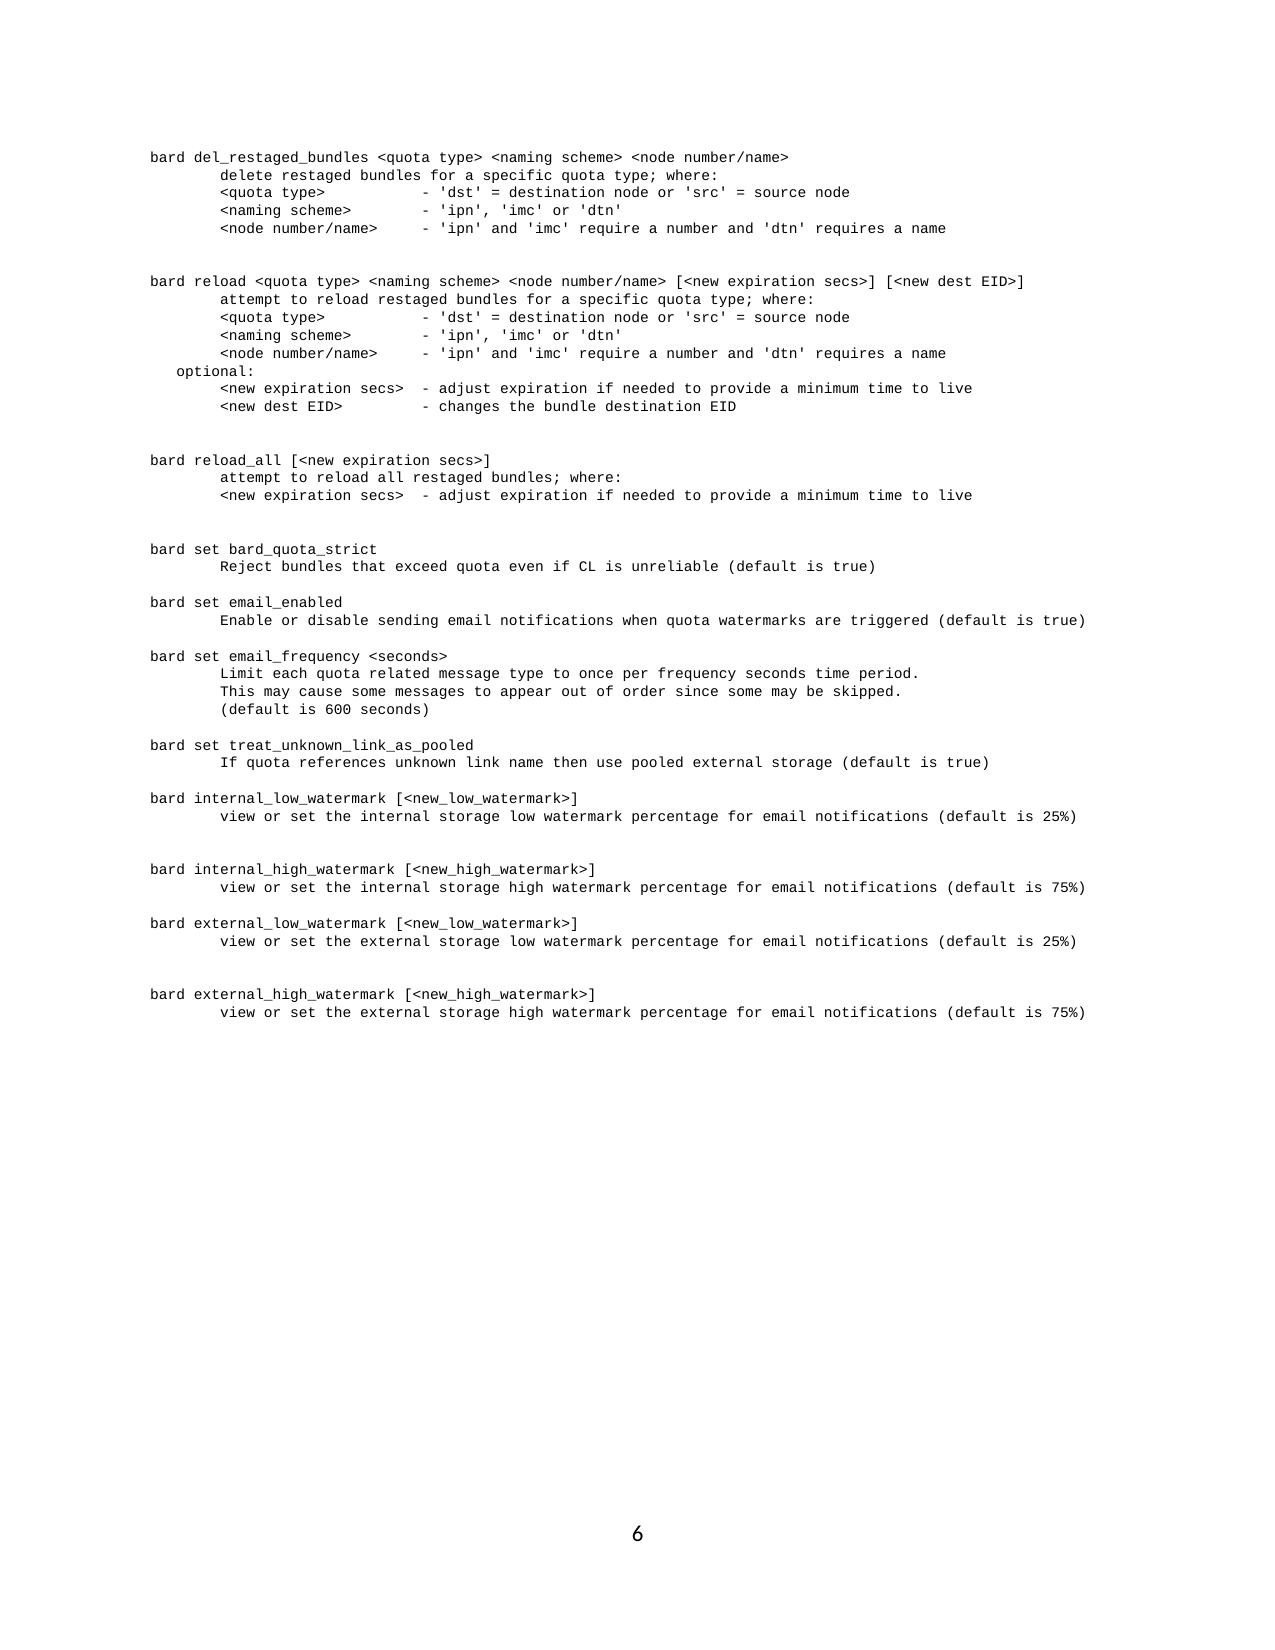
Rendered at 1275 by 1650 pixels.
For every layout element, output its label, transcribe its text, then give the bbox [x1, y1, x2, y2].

text bard external_low_watermark [<new_low_watermark>] [150, 916, 1125, 932]
text <quota type> - 'dst' = destination node or 'src' = source node [150, 310, 1125, 327]
text view or set the internal storage low watermark percentage for email notifications (default is 25%) [150, 809, 1125, 826]
text attempt to reload restaged bundles for a specific quota type; where: [150, 292, 1125, 309]
text Reject bundles that exceed quota even if CL is unreliable (default is true) [150, 560, 1125, 576]
text bard internal_high_watermark [<new_high_watermark>] [150, 862, 1125, 879]
text bard set email_frequency <seconds> [150, 649, 1125, 665]
text <quota type> - 'dst' = destination node or 'src' = source node [150, 186, 1125, 202]
text view or set the internal storage high watermark percentage for email notifications (default is 75%) [150, 880, 1125, 897]
text view or set the external storage high watermark percentage for email notifications (default is 75%) [150, 1005, 1125, 1022]
text <new expiration secs> - adjust expiration if needed to provide a minimum time to live [150, 382, 1125, 398]
text bard set treat_unknown_link_as_pooled [150, 738, 1125, 754]
text <node number/name> - 'ipn' and 'imc' require a number and 'dtn' requires a name [150, 346, 1125, 362]
text bard set email_enabled [150, 595, 1125, 612]
text <naming scheme> - 'ipn', 'imc' or 'dtn' [150, 203, 1125, 220]
text Limit each quota related message type to once per frequency seconds time period. [150, 667, 1125, 683]
text delete restaged bundles for a specific quota type; where: [150, 168, 1125, 184]
text bard internal_low_watermark [<new_low_watermark>] [150, 791, 1125, 808]
text bard reload_all [<new expiration secs>] [150, 453, 1125, 469]
text bard reload <quota type> <naming scheme> <node number/name> [<new expiration secs>] [<new dest EID>] [150, 275, 1125, 291]
text bard del_restaged_bundles <quota type> <naming scheme> <node number/name> [150, 150, 1125, 167]
text optional: [150, 364, 1125, 380]
text <new dest EID> - changes the bundle destination EID [150, 399, 1125, 416]
text view or set the external storage low watermark percentage for email notifications (default is 25%) [150, 934, 1125, 950]
text <new expiration secs> - adjust expiration if needed to provide a minimum time to live [150, 488, 1125, 505]
text (default is 600 seconds) [150, 702, 1125, 719]
text If quota references unknown link name then use pooled external storage (default is true) [150, 756, 1125, 772]
text <naming scheme> - 'ipn', 'imc' or 'dtn' [150, 328, 1125, 345]
text bard external_high_watermark [<new_high_watermark>] [150, 987, 1125, 1004]
text bard set bard_quota_strict [150, 542, 1125, 558]
text This may cause some messages to appear out of order since some may be skipped. [150, 684, 1125, 701]
text Enable or disable sending email notifications when quota watermarks are triggered (default is true) [150, 613, 1125, 630]
text <node number/name> - 'ipn' and 'imc' require a number and 'dtn' requires a name [150, 221, 1125, 238]
text attempt to reload all restaged bundles; where: [150, 471, 1125, 487]
